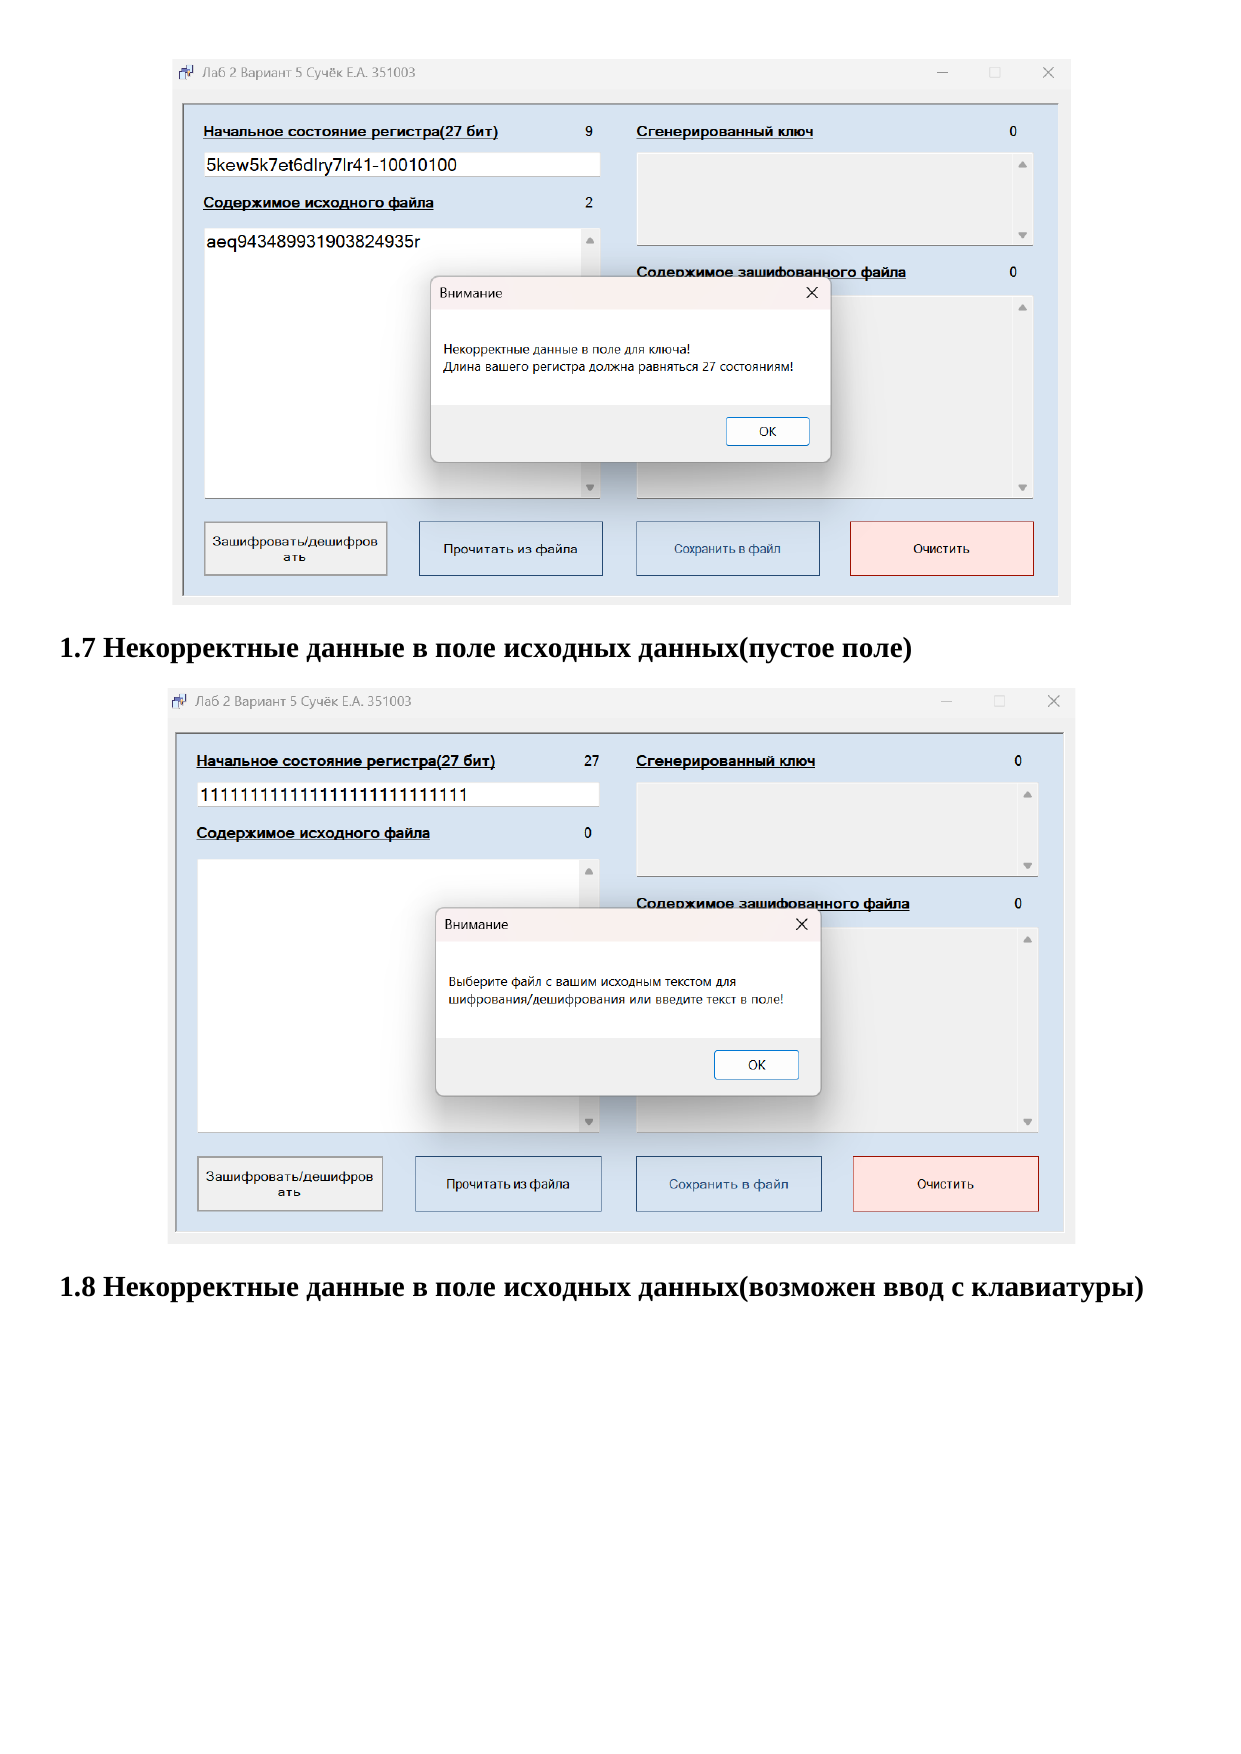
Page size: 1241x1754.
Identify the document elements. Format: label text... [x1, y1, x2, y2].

picture [172, 59, 1071, 605]
picture [167, 688, 1076, 1244]
list Некорректные данные в поле исходных данных(возможен ввод с клавиатуры) [59, 1269, 1184, 1302]
list Некорректные данные в поле исходных данных(пустое поле) [59, 630, 1184, 663]
